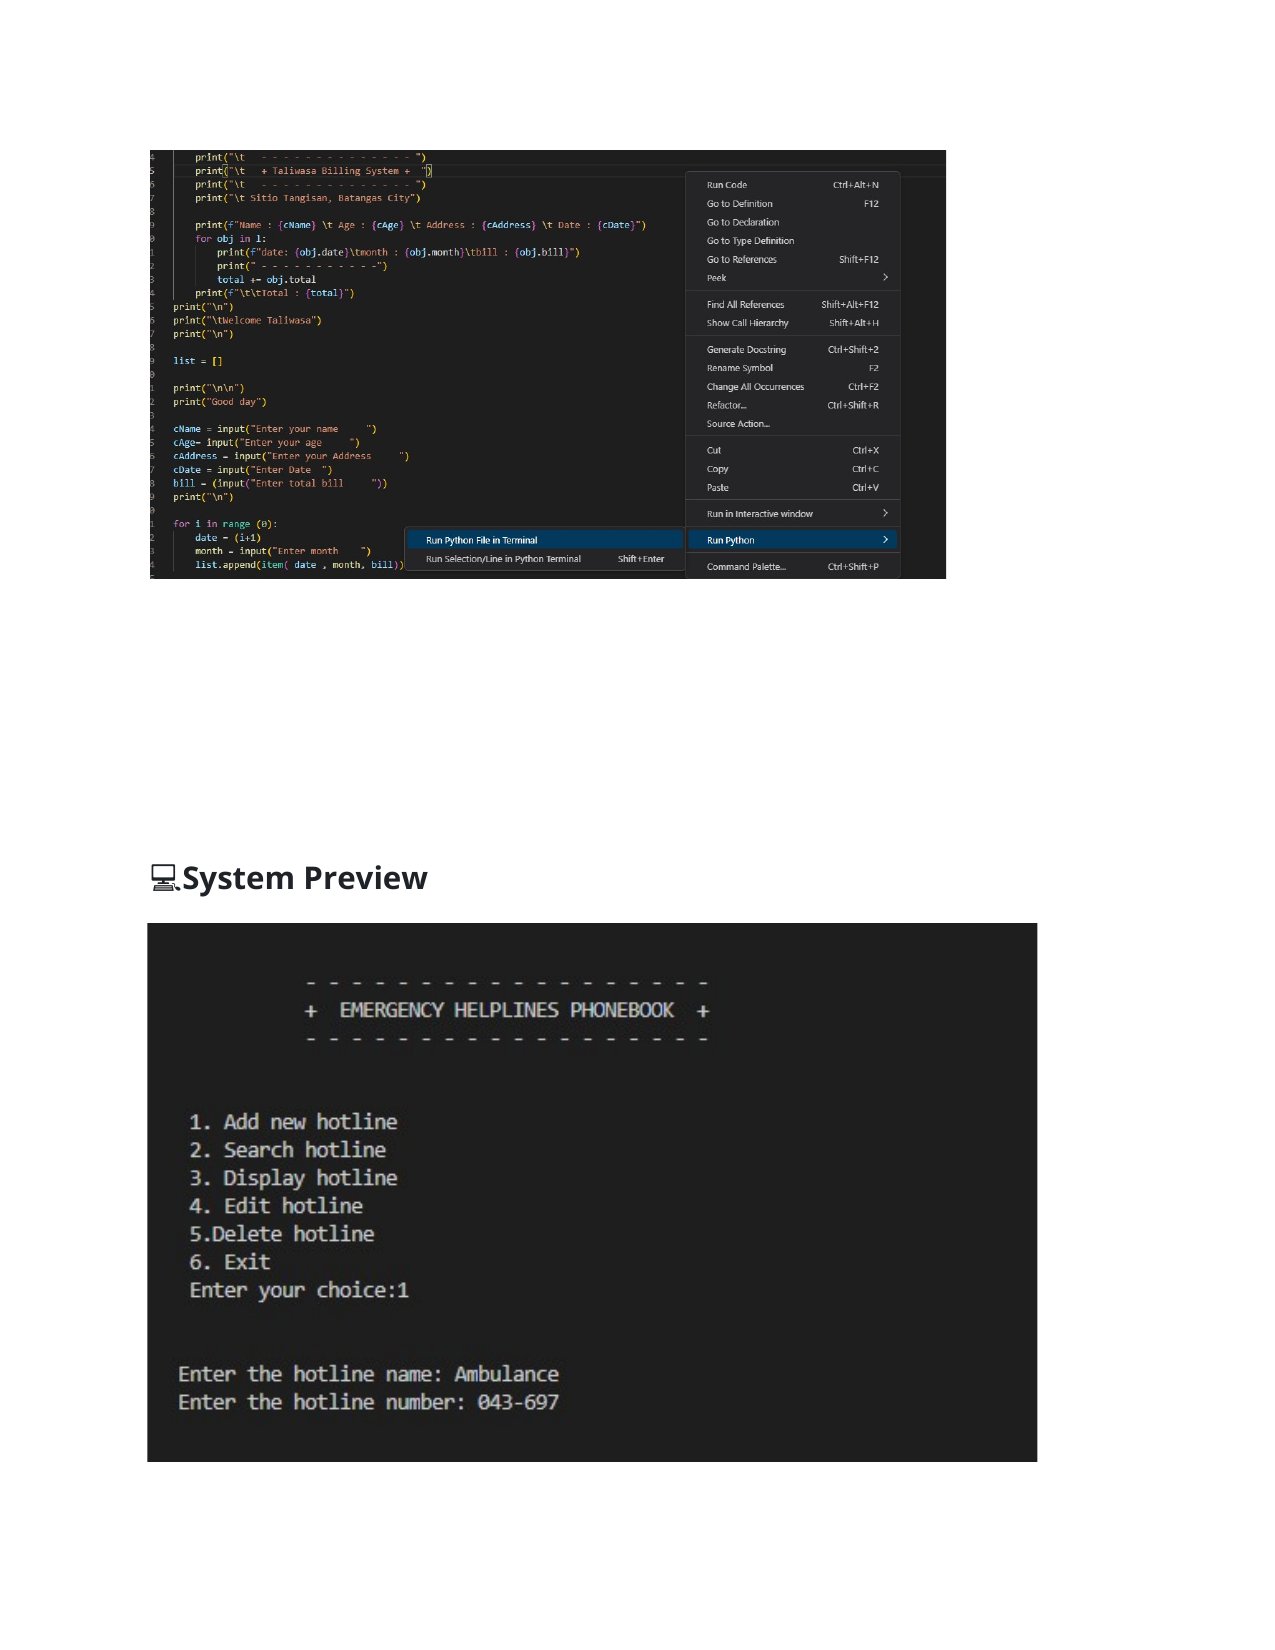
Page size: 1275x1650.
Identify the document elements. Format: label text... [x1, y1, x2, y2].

picture [150, 150, 947, 579]
text 💻System Preview [150, 856, 1125, 899]
picture [146, 923, 1041, 1466]
